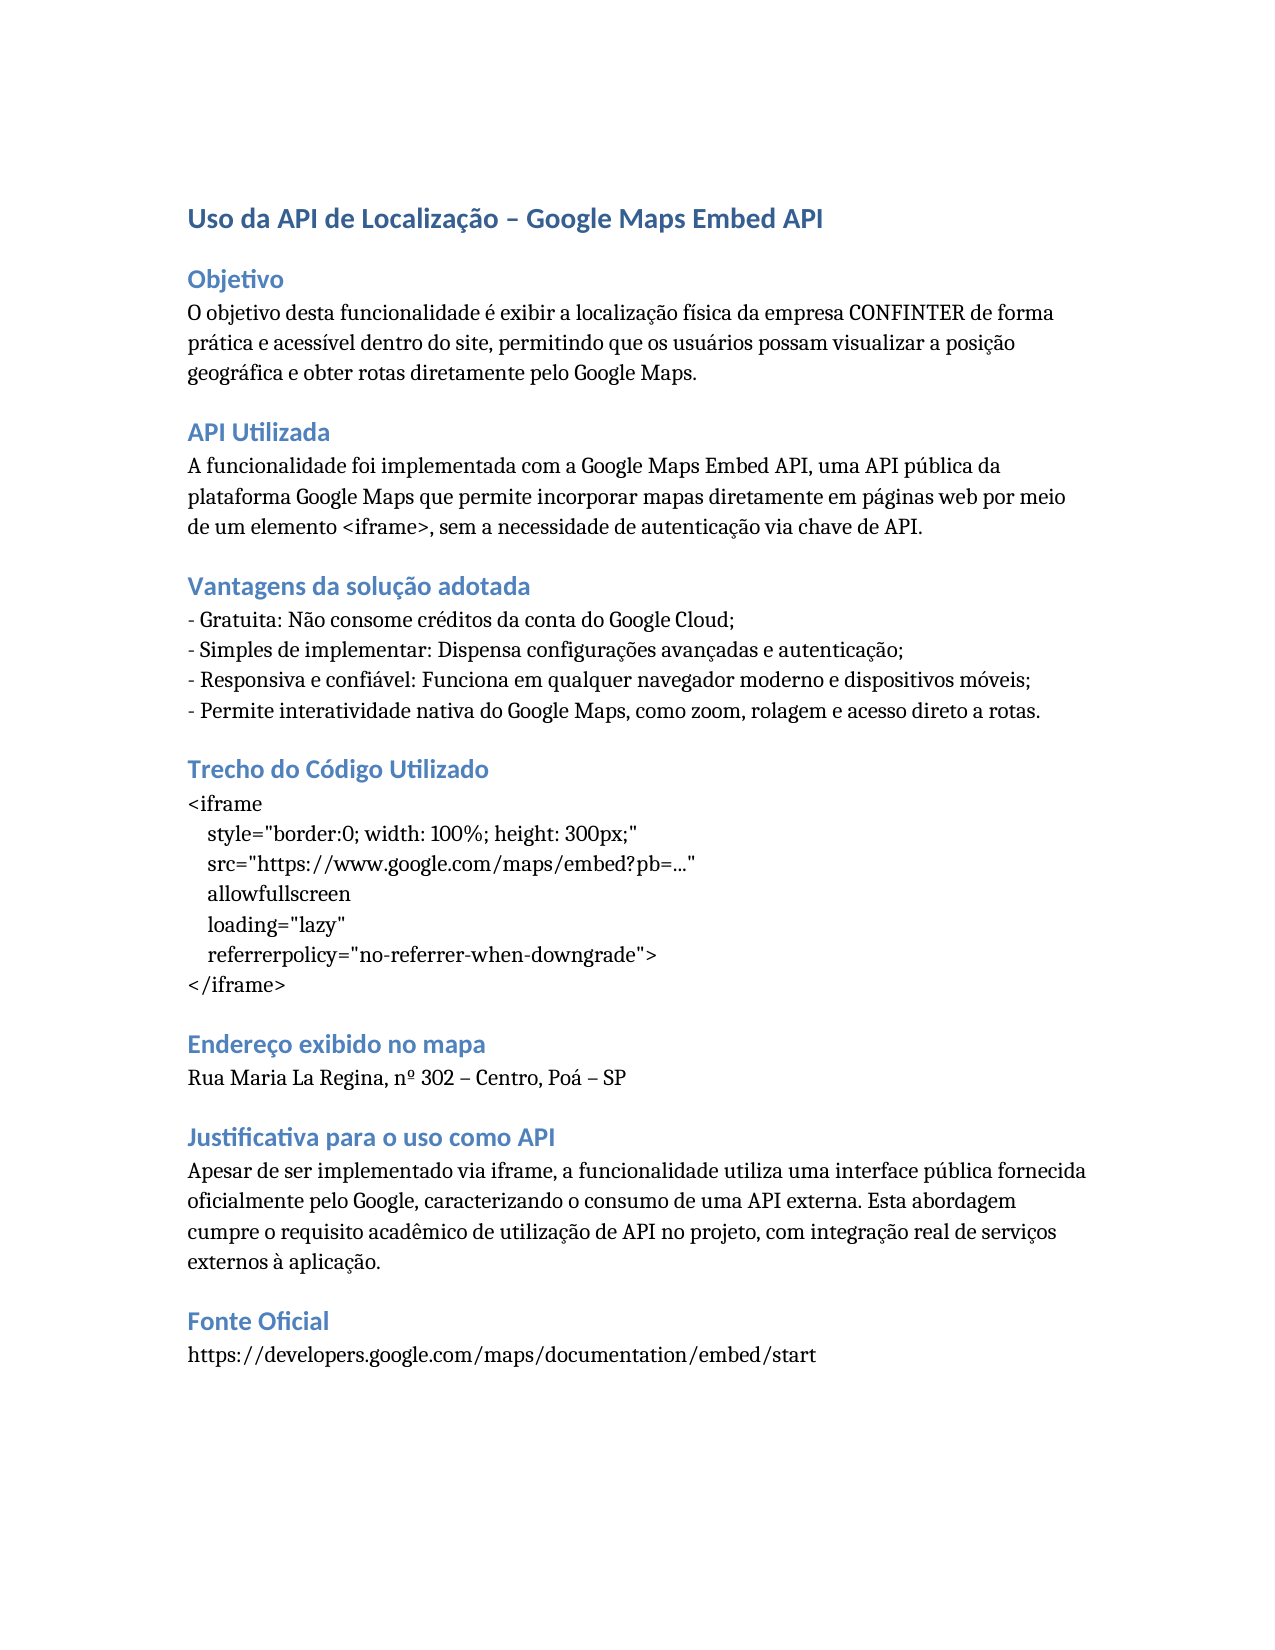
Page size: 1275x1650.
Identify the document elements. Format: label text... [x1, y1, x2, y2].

text Rua Maria La Regina, nº 302 – Centro, Poá – SP [187, 1065, 1087, 1091]
text O objetivo desta funcionalidade é exibir a localização física da empresa CONFINTER de forma prática e acessível dentro do site, permitindo que os usuários possam visualizar a posição geográfica e obter rotas diretamente pelo Google Maps. [187, 300, 1087, 386]
text <iframe style="border:0; width: 100%; height: 300px;" src="https://www.google.com/maps/embed?pb=..." allowfullscreen loading="lazy" referrerpolicy="no-referrer-when-downgrade"> </iframe> [187, 791, 1087, 998]
subtitle Justificativa para o uso como API [187, 1120, 1087, 1153]
text Apesar de ser implementado via iframe, a funcionalidade utiliza uma interface pública fornecida oficialmente pelo Google, caracterizando o consumo de uma API externa. Esta abordagem cumpre o requisito acadêmico de utilização de API no projeto, com integração real de serviços externos à aplicação. [187, 1158, 1087, 1275]
subtitle Objetivo [187, 262, 1087, 295]
subtitle Endereço exibido no mapa [187, 1027, 1087, 1060]
subtitle Uso da API de Localização – Google Maps Embed API [187, 200, 1087, 236]
subtitle API Utilizada [187, 415, 1087, 448]
text - Gratuita: Não consome créditos da conta do Google Cloud; - Simples de implementar: Dispensa configurações avançadas e autenticação; - Responsiva e confiável: Funciona em qualquer navegador moderno e dispositivos móveis; - Permite interatividade nativa do Google Maps, como zoom, rolagem e acesso direto a rotas. [187, 607, 1087, 724]
text A funcionalidade foi implementada com a Google Maps Embed API, uma API pública da plataforma Google Maps que permite incorporar mapas diretamente em páginas web por meio de um elemento <iframe>, sem a necessidade de autenticação via chave de API. [187, 453, 1087, 540]
subtitle Trecho do Código Utilizado [187, 753, 1087, 786]
subtitle Fonte Oficial [187, 1304, 1087, 1337]
subtitle Vantagens da solução adotada [187, 569, 1087, 602]
text https://developers.google.com/maps/documentation/embed/start [187, 1342, 1087, 1368]
